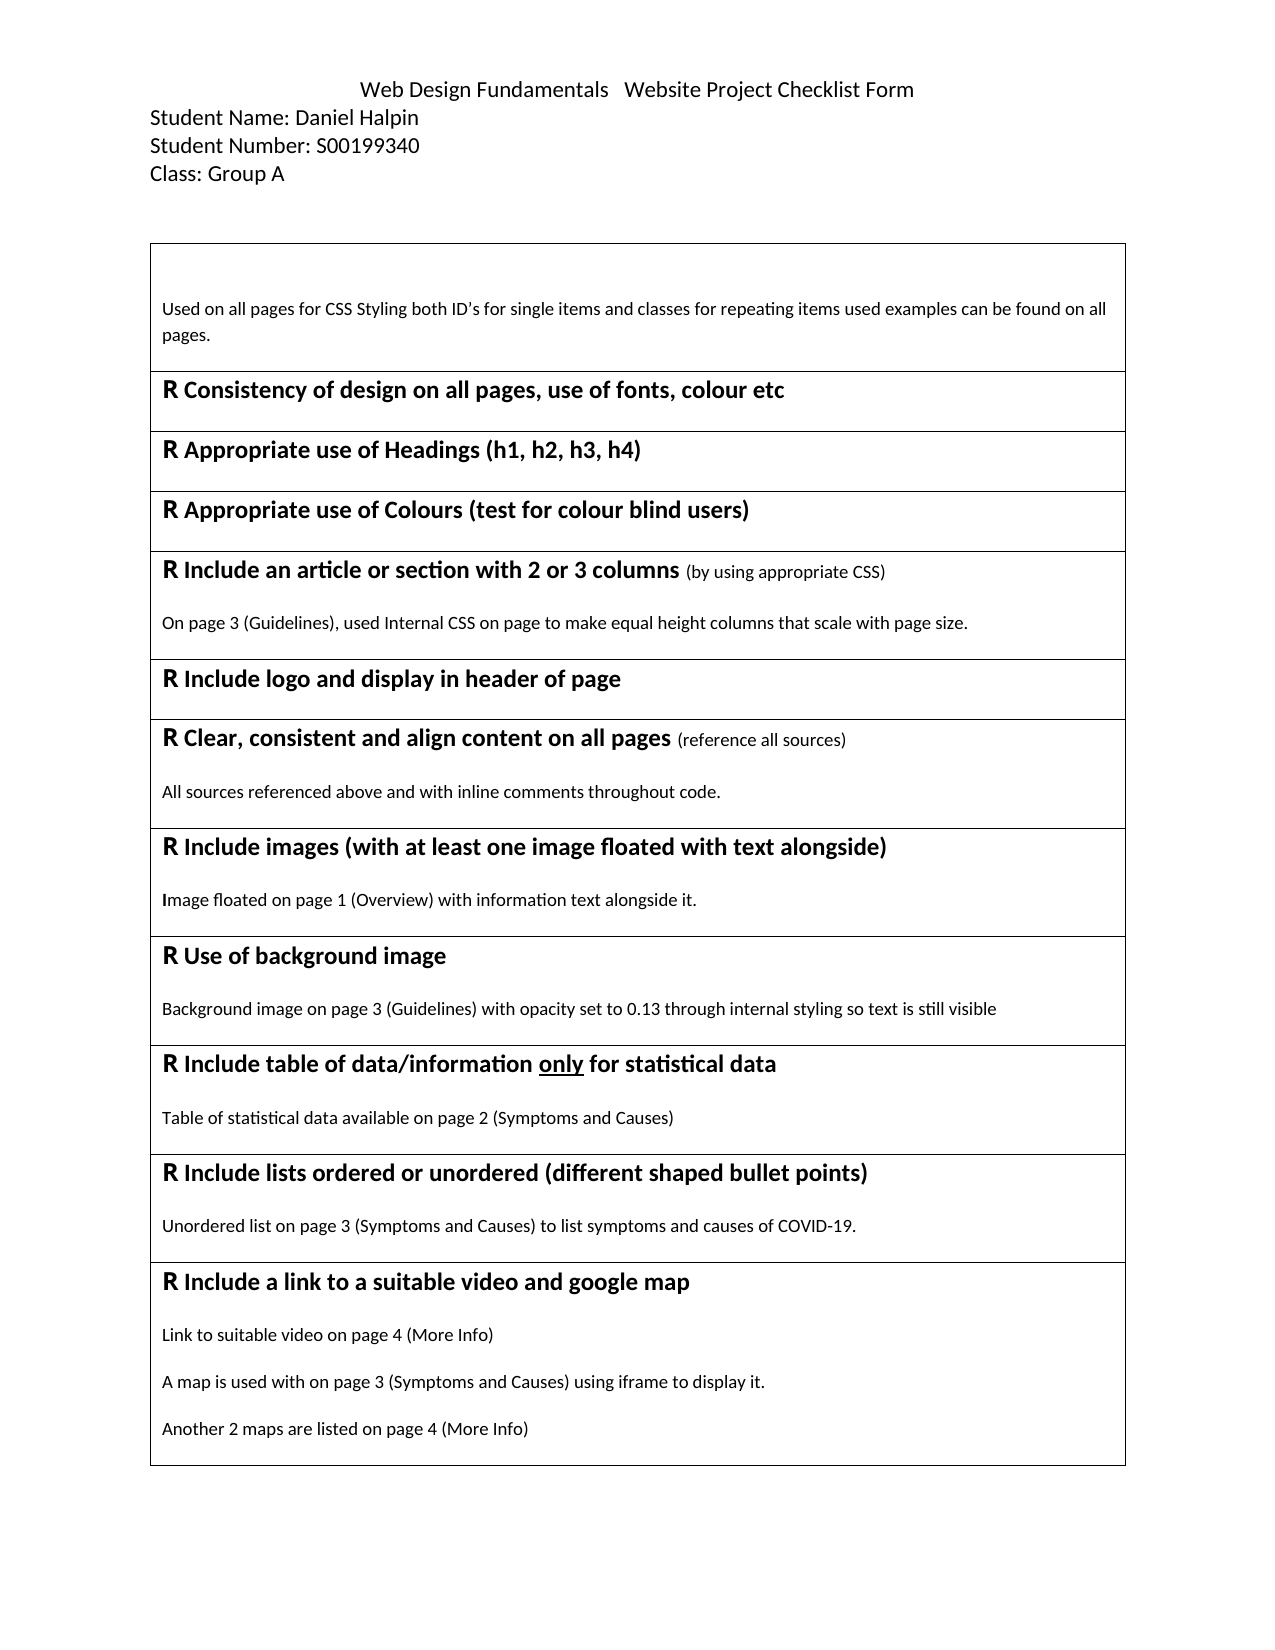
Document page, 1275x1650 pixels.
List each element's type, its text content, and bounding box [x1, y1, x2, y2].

table_cell R Appropriate use of Headings (h1, h2, h3, h4) [151, 432, 1125, 491]
table_cell R Use of background image Background image on page 3 (Guidelines) with opacity set to 0.13 through internal styling so text is still visible [151, 937, 1125, 1045]
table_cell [151, 244, 1125, 371]
table_cell R Include logo and display in header of page [151, 660, 1125, 719]
table_cell R Clear, consistent and align content on all pages (reference all sources) All sources referenced above and with inline comments throughout code. [151, 720, 1125, 828]
table_cell R Consistency of design on all pages, use of fonts, colour etc [151, 372, 1125, 431]
table_cell R Include images (with at least one image floated with text alongside) Image floated on page 1 (Overview) with information text alongside it. [151, 829, 1125, 936]
table_cell R Include an article or section with 2 or 3 columns (by using appropriate CSS) On page 3 (Guidelines), used Internal CSS on page to make equal height columns that scale with page size. [151, 552, 1125, 659]
table_cell R Include lists ordered or unordered (different shaped bullet points) Unordered list on page 3 (Symptoms and Causes) to list symptoms and causes of COVID-19. [151, 1155, 1125, 1262]
table_cell R Include a link to a suitable video and google map Link to suitable video on page 4 (More Info) A map is used with on page 3 (Symptoms and Causes) using iframe to display it. Another 2 maps are listed on page 4 (More Info) [151, 1263, 1125, 1465]
table_cell R Include table of data/information only for statistical data Table of statistical data available on page 2 (Symptoms and Causes) [151, 1046, 1125, 1153]
table_cell R Appropriate use of Colours (test for colour blind users) [151, 492, 1125, 551]
